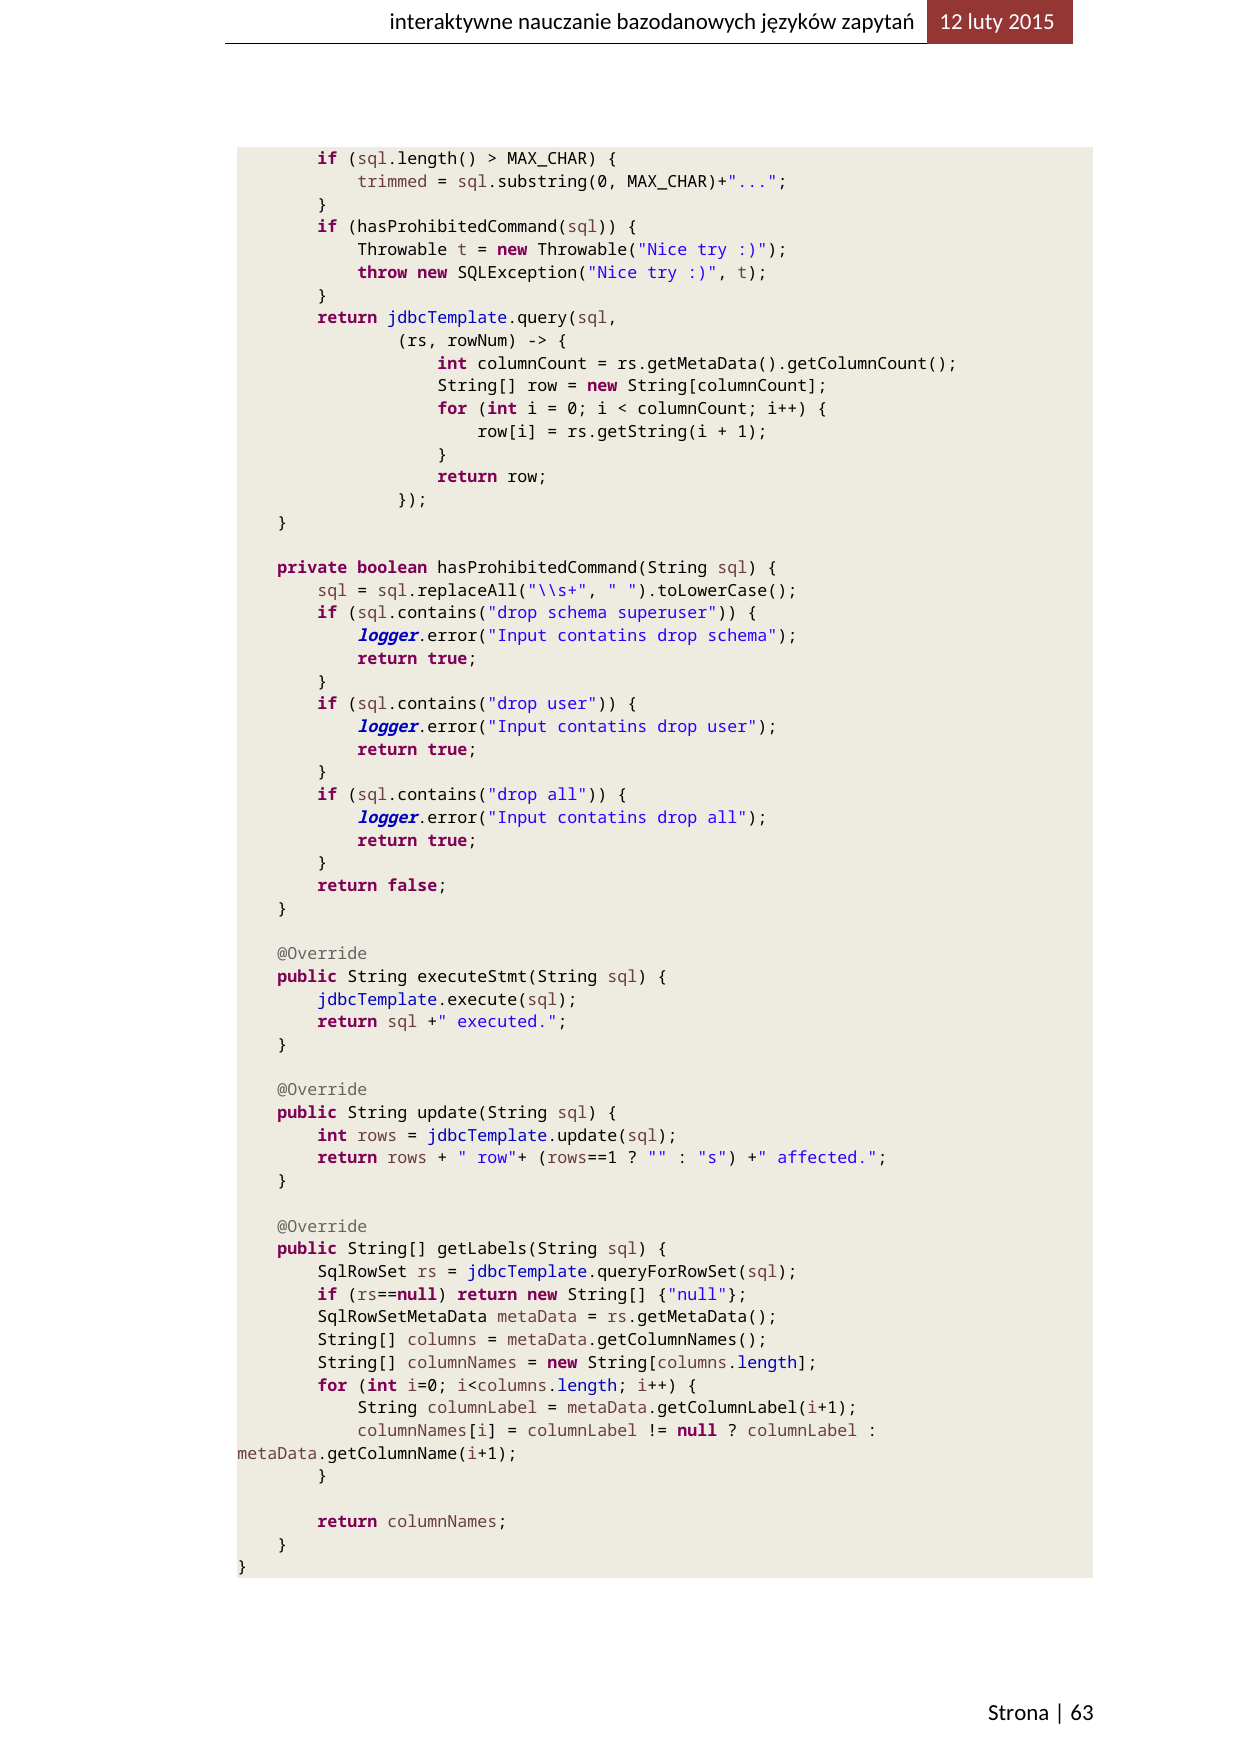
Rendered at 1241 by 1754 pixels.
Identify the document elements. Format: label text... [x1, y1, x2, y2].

text @Override [237, 942, 1093, 964]
text return true; [237, 647, 1093, 669]
text } [237, 669, 1093, 692]
text return jdbcTemplate.query(sql, [237, 306, 1093, 329]
text for (int i = 0; i < columnCount; i++) { [237, 397, 1093, 419]
text int rows = jdbcTemplate.update(sql); [237, 1123, 1093, 1146]
text if (sql.contains("drop user")) { [237, 692, 1093, 715]
text jdbcTemplate.execute(sql); [237, 987, 1093, 1010]
text columnNames[i] = columnLabel != null ? columnLabel : metaData.getColumnName(i+1); [237, 1419, 1093, 1464]
text String[] columns = metaData.getColumnNames(); [237, 1328, 1093, 1351]
text return sql +" executed."; [237, 1010, 1093, 1033]
text logger.error("Input contatins drop all"); [237, 806, 1093, 828]
text if (rs==null) return new String[] {"null"}; [237, 1282, 1093, 1305]
text } [237, 192, 1093, 215]
text return row; [237, 465, 1093, 488]
text Throwable t = new Throwable("Nice try :)"); [237, 238, 1093, 261]
text String[] columnNames = new String[columns.length]; [237, 1351, 1093, 1373]
text } [237, 1464, 1093, 1487]
text } [237, 760, 1093, 783]
text public String[] getLabels(String sql) { [237, 1237, 1093, 1260]
text trimmed = sql.substring(0, MAX_CHAR)+"..."; [237, 170, 1093, 192]
text logger.error("Input contatins drop schema"); [237, 624, 1093, 647]
text public String executeStmt(String sql) { [237, 964, 1093, 987]
text } [237, 1555, 1093, 1578]
text row[i] = rs.getString(i + 1); [237, 419, 1093, 442]
text sql = sql.replaceAll("\\s+", " ").toLowerCase(); [237, 578, 1093, 601]
text if (hasProhibitedCommand(sql)) { [237, 215, 1093, 238]
text return true; [237, 737, 1093, 760]
text for (int i=0; i<columns.length; i++) { [237, 1373, 1093, 1396]
text if (sql.contains("drop all")) { [237, 783, 1093, 806]
text return rows + " row"+ (rows==1 ? "" : "s") +" affected."; [237, 1146, 1093, 1169]
text SqlRowSetMetaData metaData = rs.getMetaData(); [237, 1305, 1093, 1328]
text private boolean hasProhibitedCommand(String sql) { [237, 556, 1093, 578]
text } [237, 442, 1093, 465]
text } [237, 1532, 1093, 1555]
text } [237, 1033, 1093, 1055]
text @Override [237, 1214, 1093, 1237]
text int columnCount = rs.getMetaData().getColumnCount(); [237, 351, 1093, 374]
text public String update(String sql) { [237, 1101, 1093, 1123]
text return true; [237, 828, 1093, 851]
text } [237, 851, 1093, 874]
text if (sql.length() > MAX_CHAR) { [237, 147, 1093, 170]
text String columnLabel = metaData.getColumnLabel(i+1); [237, 1396, 1093, 1419]
text SqlRowSet rs = jdbcTemplate.queryForRowSet(sql); [237, 1260, 1093, 1282]
text } [237, 510, 1093, 533]
text } [237, 283, 1093, 306]
text logger.error("Input contatins drop user"); [237, 715, 1093, 737]
text } [237, 1169, 1093, 1192]
text throw new SQLException("Nice try :)", t); [237, 261, 1093, 283]
text if (sql.contains("drop schema superuser")) { [237, 601, 1093, 624]
text String[] row = new String[columnCount]; [237, 374, 1093, 397]
text } [237, 896, 1093, 919]
text }); [237, 488, 1093, 510]
text return columnNames; [237, 1509, 1093, 1532]
text @Override [237, 1078, 1093, 1101]
text return false; [237, 874, 1093, 896]
text (rs, rowNum) -> { [237, 329, 1093, 351]
